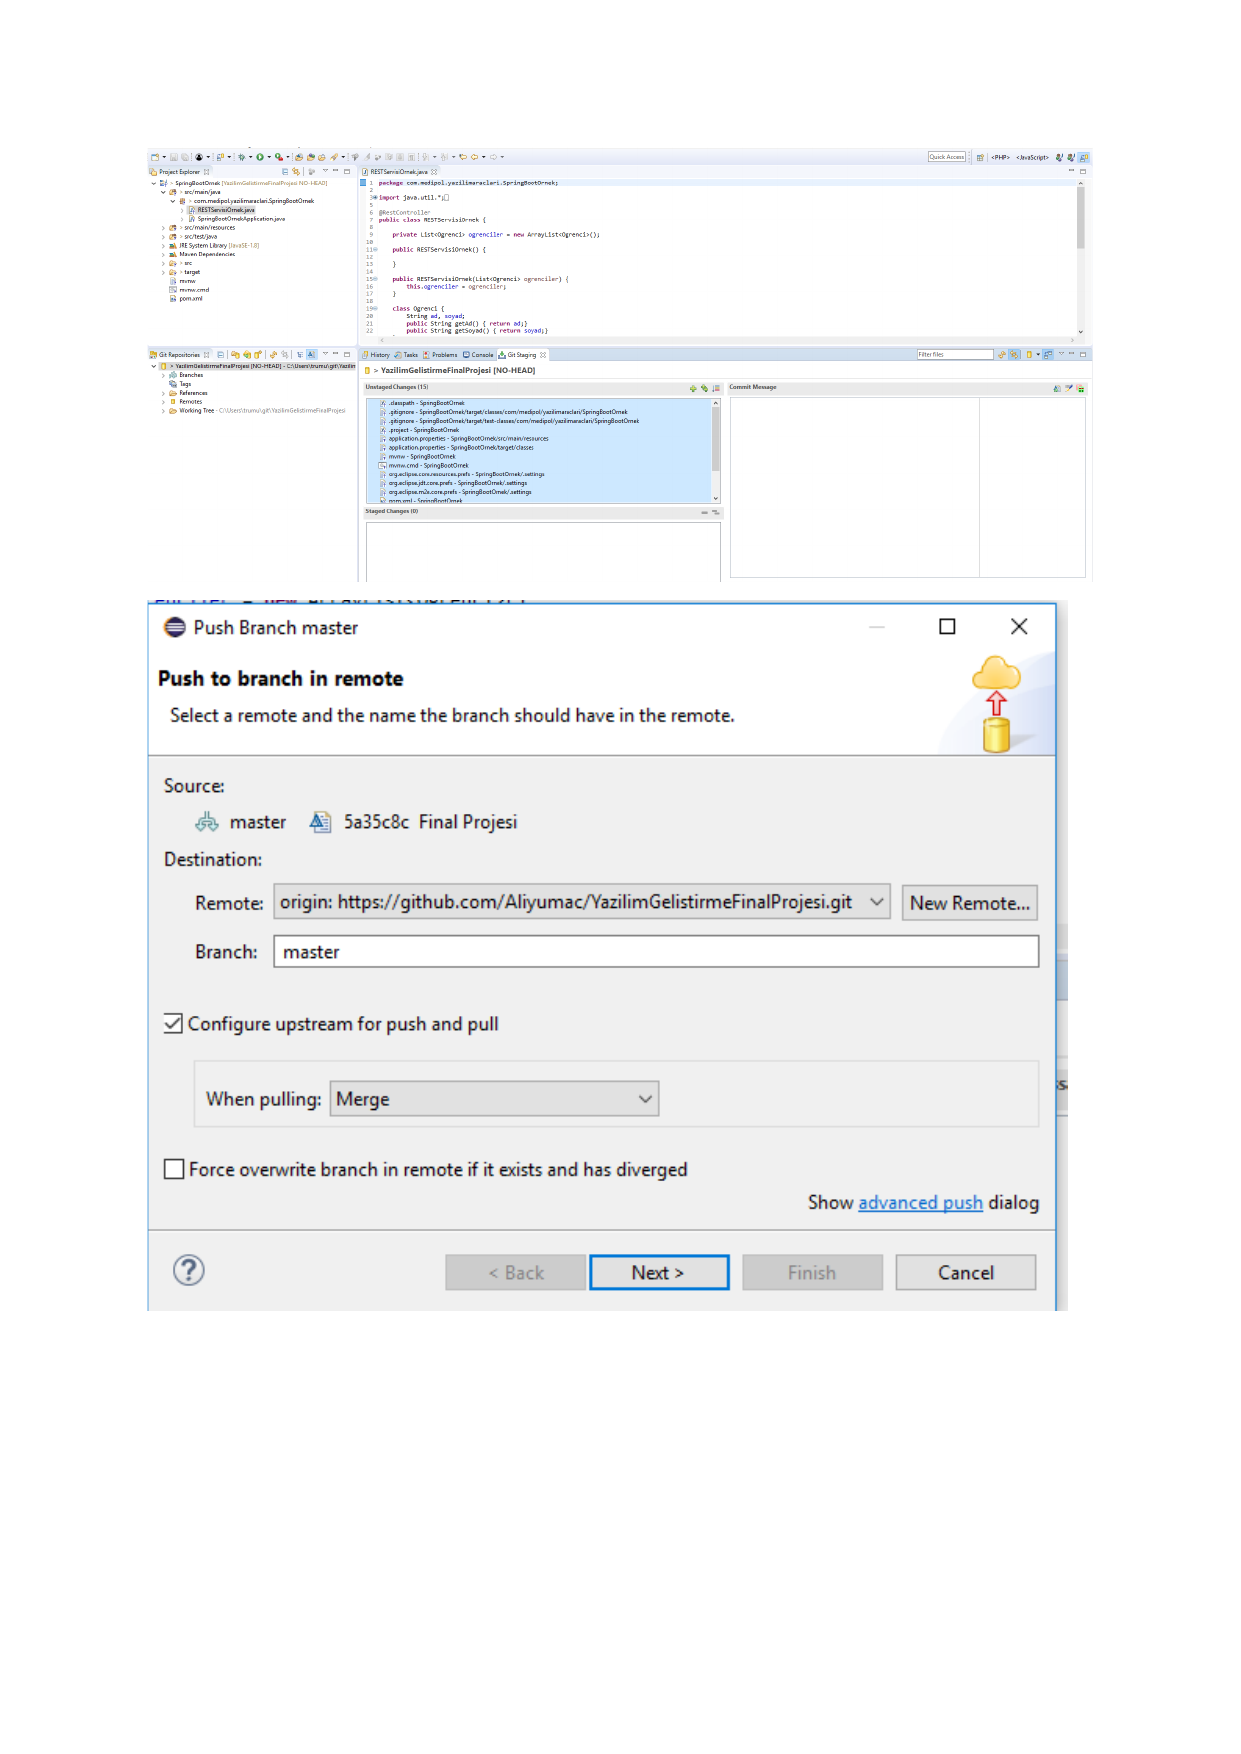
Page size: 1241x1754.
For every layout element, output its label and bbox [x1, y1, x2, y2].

picture [147, 600, 1068, 1311]
picture [147, 147, 1093, 582]
